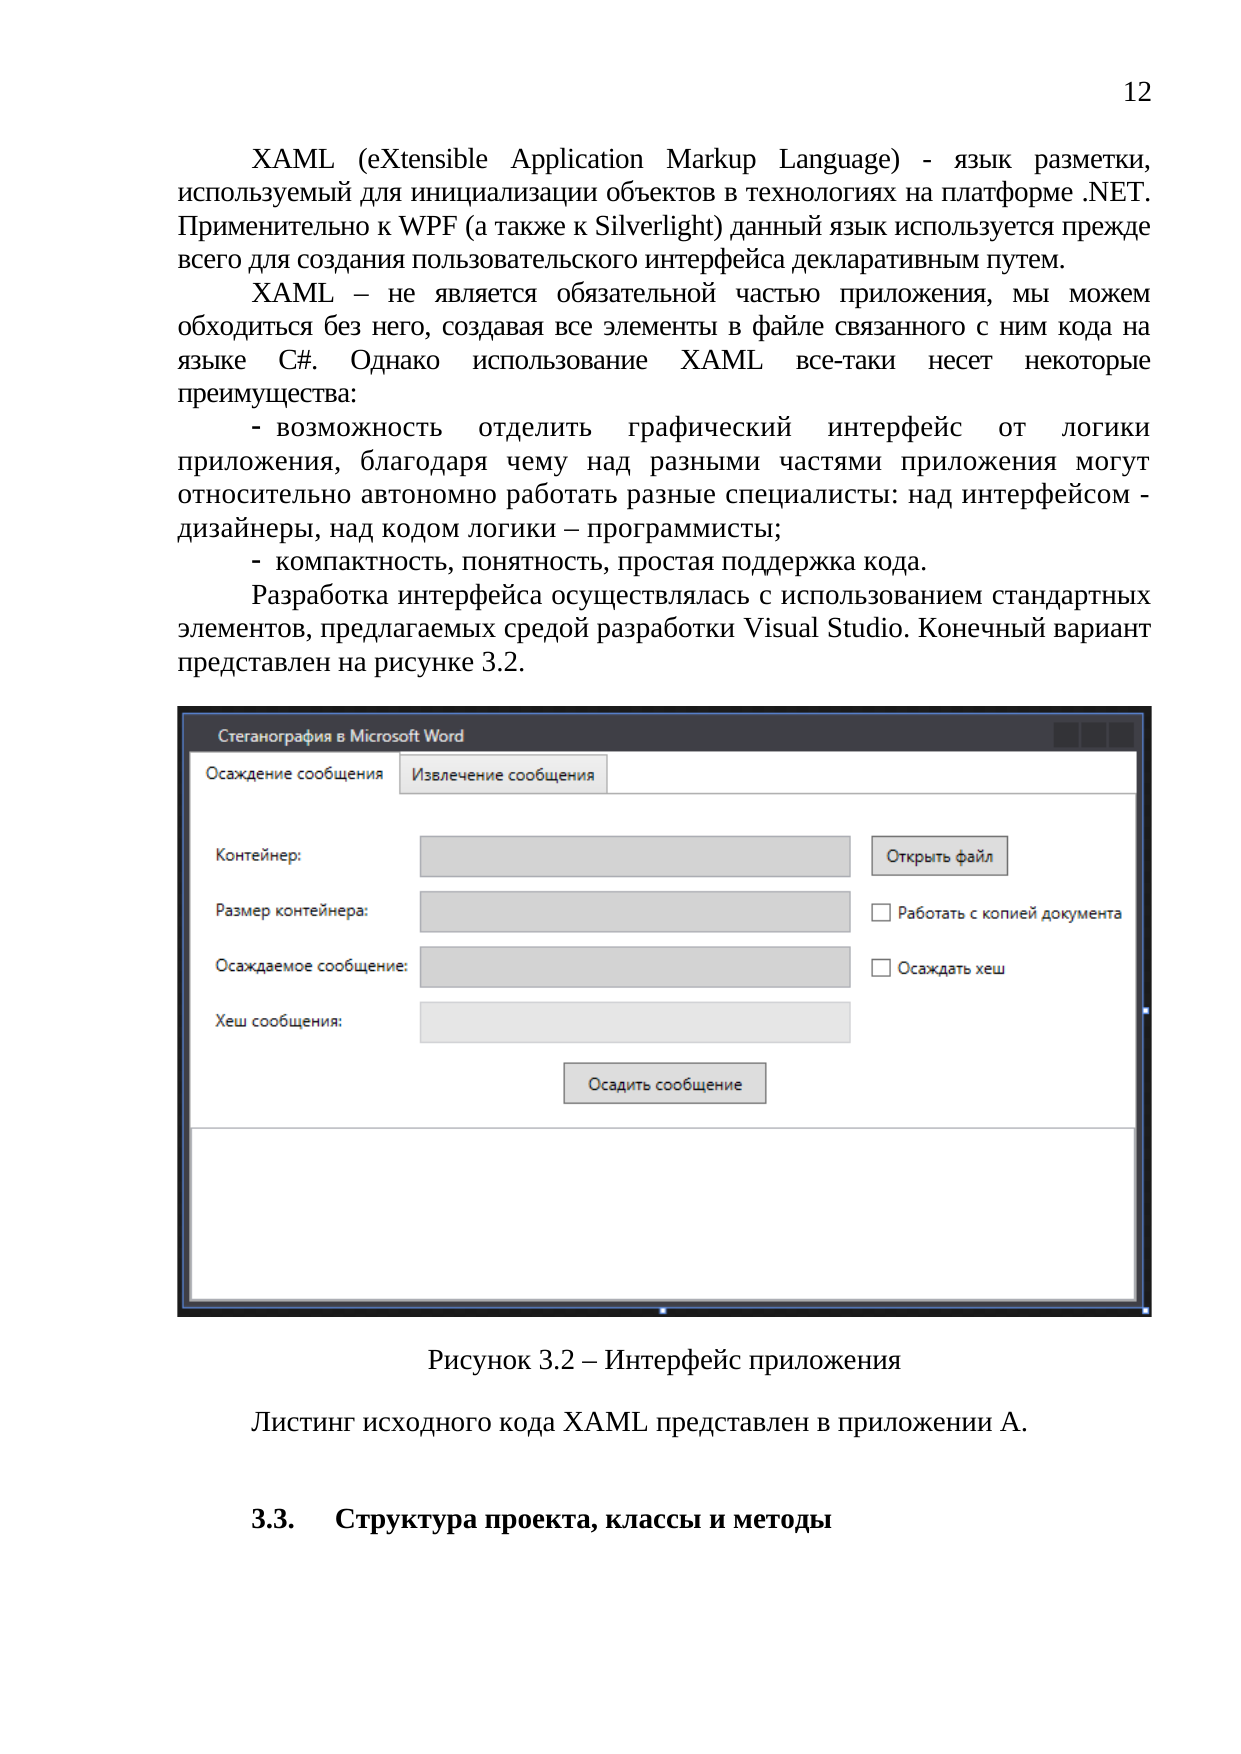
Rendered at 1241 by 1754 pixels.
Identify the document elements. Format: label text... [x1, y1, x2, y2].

list компактность, понятность, простая поддержка кода. [177, 543, 1152, 577]
text Структура проекта, классы и методы [177, 1501, 1152, 1534]
picture [177, 706, 1152, 1317]
list возможность отделить графический интерфейс от логики приложения, благодаря чему над разными частями приложения могут относительно автономно работать разные специалисты: над интерфейсом - дизайнеры, над кодом логики – программисты; [177, 409, 1152, 543]
text XAML (eXtensible Application Markup Language) - язык разметки, используемый для инициализации объектов в технологиях на платформе .NET. Применительно к WPF (а также к Silverlight) данный язык используется прежде всего для создания пользовательского интерфейса декларативным путем. [177, 141, 1152, 275]
text XAML – не является обязательной частью приложения, мы можем обходиться без него, создавая все элементы в файле связанного с ним кода на языке C#. Однако использование XAML все-таки несет некоторые преимущества: [177, 275, 1152, 409]
title Рисунок 3.2 – Интерфейс приложения [177, 1342, 1152, 1375]
text Разработка интерфейса осуществлялась с использованием стандартных элементов, предлагаемых средой разработки Visual Studio. Конечный вариант представлен на рисунке 3.2. [177, 577, 1152, 678]
text Листинг исходного кода XAML представлен в приложении А. [177, 1404, 1152, 1438]
